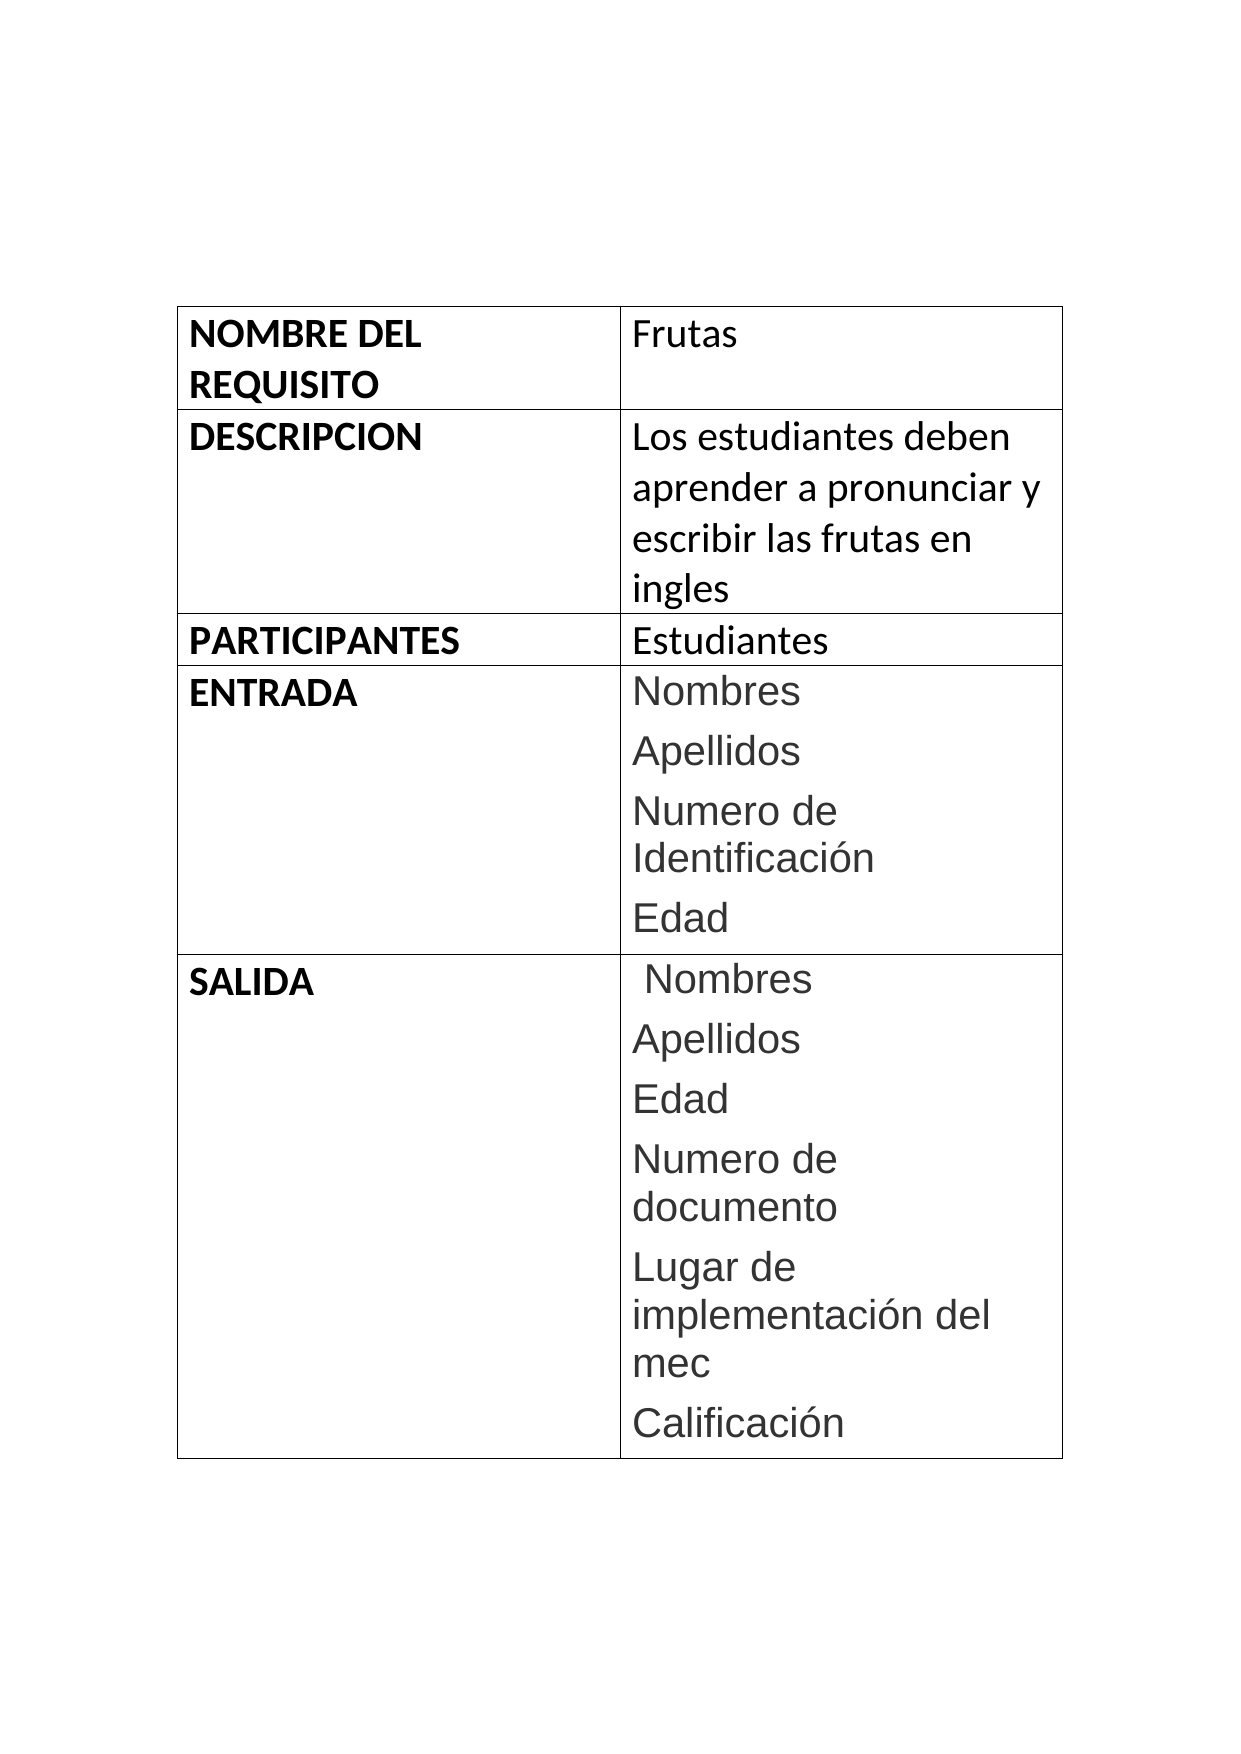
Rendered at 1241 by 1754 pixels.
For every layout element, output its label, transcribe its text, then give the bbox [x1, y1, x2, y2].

table_cell ENTRADA [178, 666, 620, 954]
table_cell DESCRIPCION [178, 410, 620, 613]
table_header Frutas [621, 307, 1062, 409]
table_cell Estudiantes [621, 614, 1062, 665]
table_cell Los estudiantes deben aprender a pronunciar y escribir las frutas en ingles [621, 410, 1062, 613]
table_cell Nombres Apellidos Edad Numero de documento Lugar de implementación del mec Calificación [621, 955, 1062, 1458]
table_header NOMBRE DEL REQUISITO [178, 307, 620, 409]
table_cell SALIDA [178, 955, 620, 1458]
table_cell Nombres Apellidos Numero de Identificación Edad [621, 666, 1062, 954]
table_cell PARTICIPANTES [178, 614, 620, 665]
